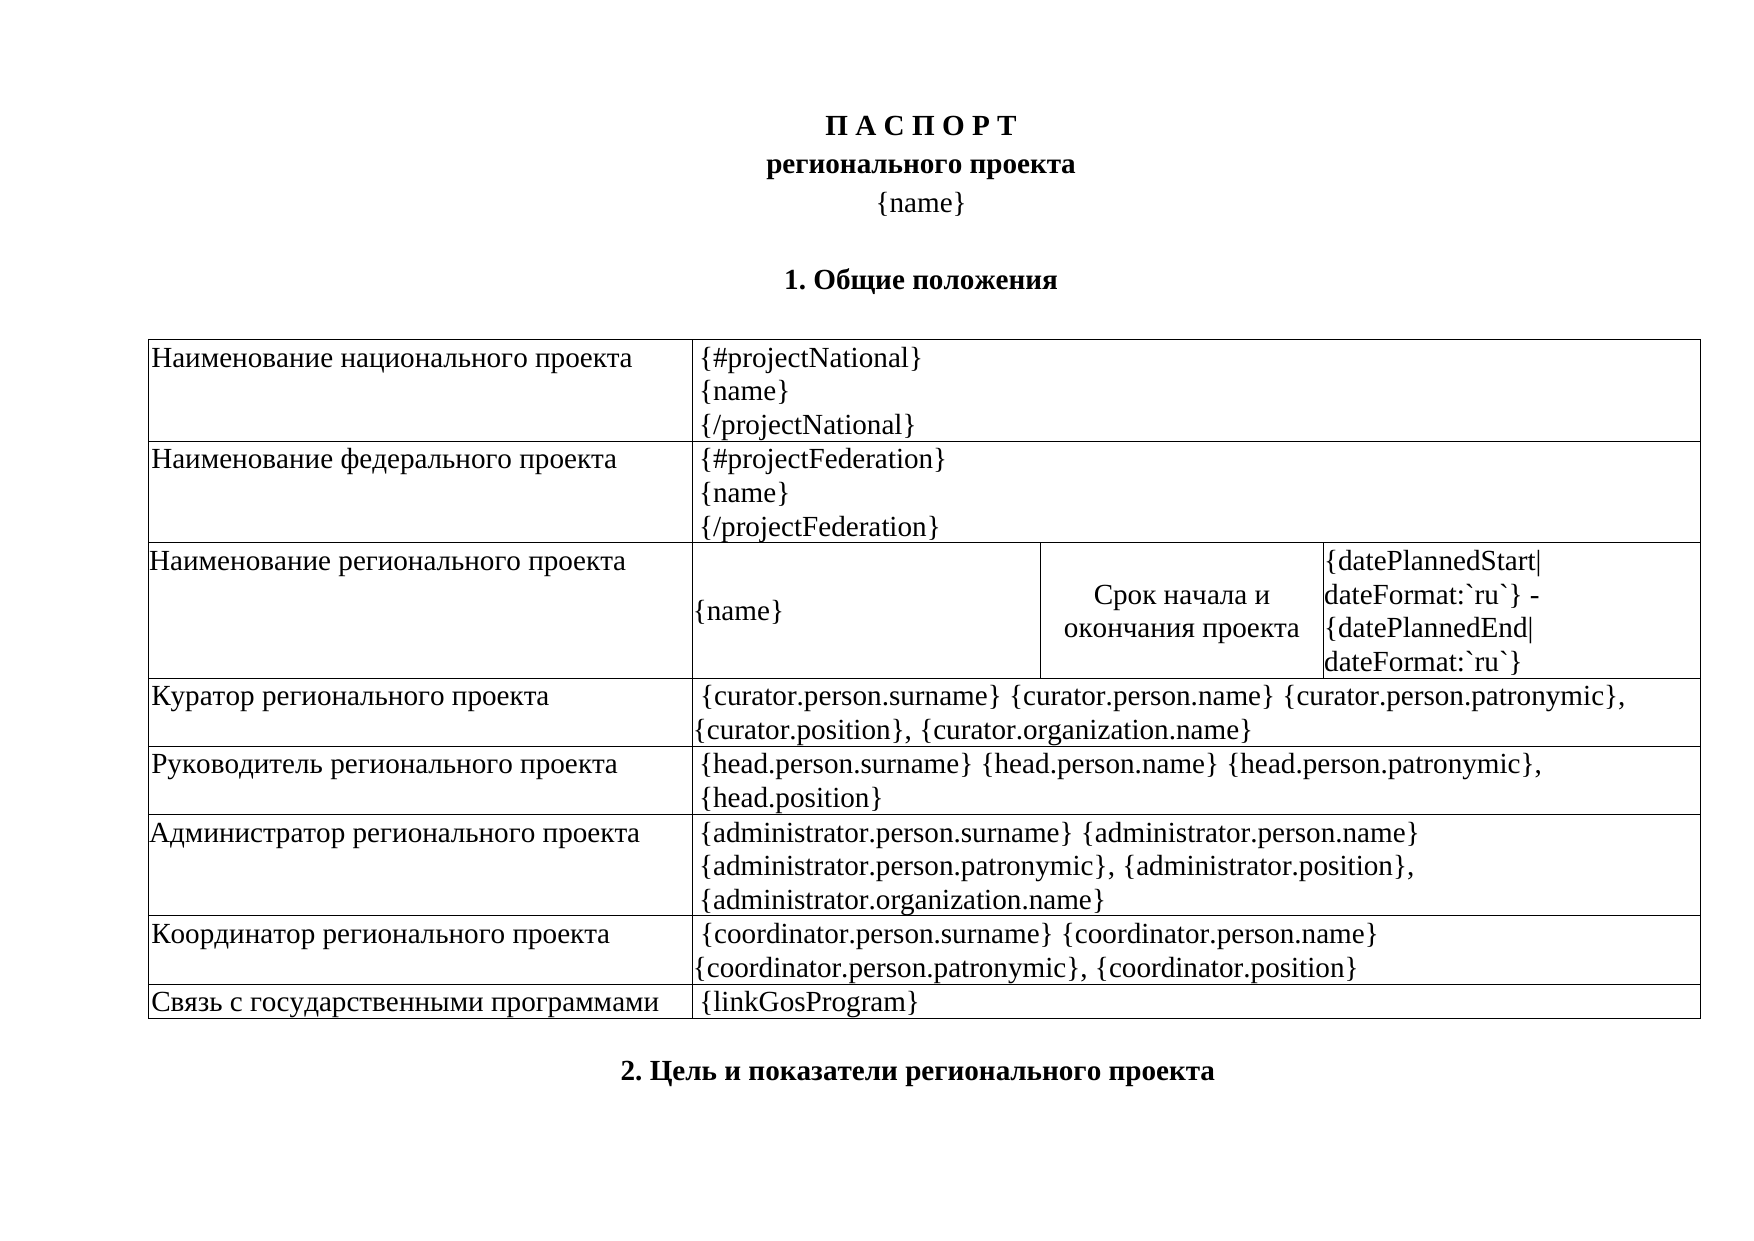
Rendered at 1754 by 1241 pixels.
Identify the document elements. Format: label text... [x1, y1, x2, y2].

table_cell {curator.person.surname} {curator.person.name} {curator.person.patronymic}, {curator.position}, {curator.organization.name} [693, 679, 1700, 746]
text регионального проекта [146, 146, 1696, 180]
table_cell {administrator.person.surname} {administrator.person.name} {administrator.person.patronymic}, {administrator.position}, {administrator.organization.name} [693, 815, 1700, 915]
text {name} [146, 185, 1696, 218]
table_cell Координатор регионального проекта [149, 916, 692, 983]
table_cell {datePlannedStart|dateFormat:`ru`} - {datePlannedEnd|dateFormat:`ru`} [1324, 543, 1700, 677]
table_cell {name} [693, 543, 1040, 677]
table_cell Наименование регионального проекта [149, 543, 692, 677]
table_cell Руководитель регионального проекта [149, 747, 692, 814]
table_cell Срок начала и окончания проекта [1041, 543, 1323, 677]
table_cell Связь с государственными программами [149, 985, 692, 1018]
table_cell Администратор регионального проекта [149, 815, 692, 915]
text 2. Цель и показатели регионального проекта [146, 1053, 1689, 1086]
text П А С П О Р Т [146, 108, 1696, 141]
table_cell Наименование федерального проекта [149, 442, 692, 542]
table_cell {head.person.surname} {head.person.name} {head.person.patronymic}, {head.position} [693, 747, 1700, 814]
table_header {#projectNational} {name} {/projectNational} [693, 340, 1700, 441]
table_cell {#projectFederation} {name} {/projectFederation} [693, 442, 1700, 542]
text 1. Общие положения [146, 262, 1696, 295]
table_header Наименование национального проекта [149, 340, 692, 441]
table_cell {linkGosProgram} [693, 985, 1700, 1018]
table_cell Куратор регионального проекта [149, 679, 692, 746]
table_cell {coordinator.person.surname} {coordinator.person.name} {coordinator.person.patronymic}, {coordinator.position} [693, 916, 1700, 983]
